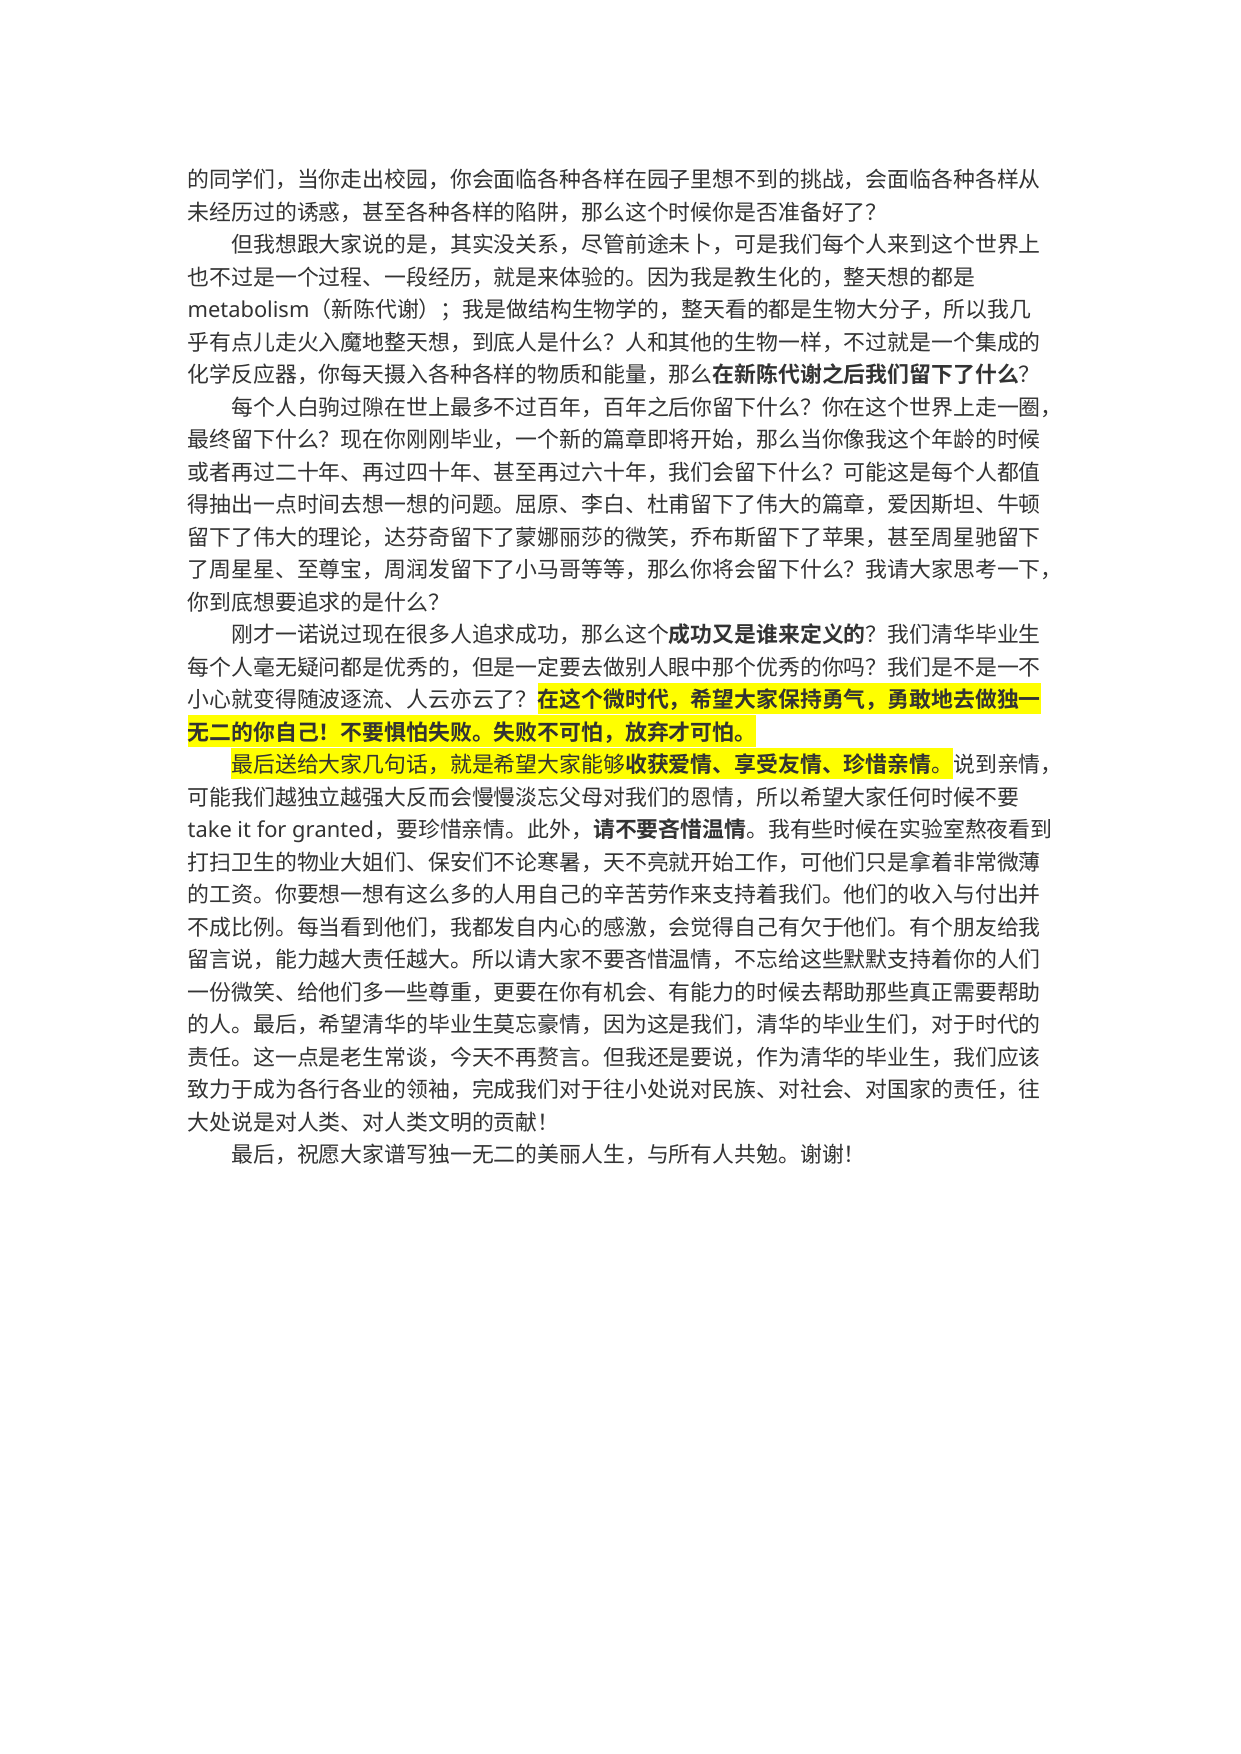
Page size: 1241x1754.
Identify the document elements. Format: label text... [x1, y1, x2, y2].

text 最后，祝愿大家谱写独一无二的美丽人生，与所有人共勉。谢谢！ [187, 1137, 1053, 1169]
text 但我想跟大家说的是，其实没关系，尽管前途未卜，可是我们每个人来到这个世界上也不过是一个过程、一段经历，就是来体验的。因为我是教生化的，整天想的都是metabolism（新陈代谢）；我是做结构生物学的，整天看的都是生物大分子，所以我几乎有点儿走火入魔地整天想，到底人是什么？人和其他的生物一样，不过就是一个集成的化学反应器，你每天摄入各种各样的物质和能量，那么在新陈代谢之后我们留下了什么？ [187, 227, 1053, 389]
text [187, 162, 1053, 227]
text 刚才一诺说过现在很多人追求成功，那么这个成功又是谁来定义的？我们清华毕业生每个人毫无疑问都是优秀的，但是一定要去做别人眼中那个优秀的你吗？我们是不是一不小心就变得随波逐流、人云亦云了？在这个微时代，希望大家保持勇气，勇敢地去做独一无二的你自己！不要惧怕失败。失败不可怕，放弃才可怕。 [187, 617, 1053, 747]
text 最后送给大家几句话，就是希望大家能够收获爱情、享受友情、珍惜亲情。说到亲情，可能我们越独立越强大反而会慢慢淡忘父母对我们的恩情，所以希望大家任何时候不要take it for granted，要珍惜亲情。此外，请不要吝惜温情。我有些时候在实验室熬夜看到打扫卫生的物业大姐们、保安们不论寒暑，天不亮就开始工作，可他们只是拿着非常微薄的工资。你要想一想有这么多的人用自己的辛苦劳作来支持着我们。他们的收入与付出并不成比例。每当看到他们，我都发自内心的感激，会觉得自己有欠于他们。有个朋友给我留言说，能力越大责任越大。所以请大家不要吝惜温情，不忘给这些默默支持着你的人们一份微笑、给他们多一些尊重，更要在你有机会、有能力的时候去帮助那些真正需要帮助的人。最后，希望清华的毕业生莫忘豪情，因为这是我们，清华的毕业生们，对于时代的责任。这一点是老生常谈，今天不再赘言。但我还是要说，作为清华的毕业生，我们应该致力于成为各行各业的领袖，完成我们对于往小处说对民族、对社会、对国家的责任，往大处说是对人类、对人类文明的贡献！ [187, 747, 1053, 1137]
text 每个人白驹过隙在世上最多不过百年，百年之后你留下什么？你在这个世界上走一圈，最终留下什么？现在你刚刚毕业，一个新的篇章即将开始，那么当你像我这个年龄的时候或者再过二十年、再过四十年、甚至再过六十年，我们会留下什么？可能这是每个人都值得抽出一点时间去想一想的问题。屈原、李白、杜甫留下了伟大的篇章，爱因斯坦、牛顿留下了伟大的理论，达芬奇留下了蒙娜丽莎的微笑，乔布斯留下了苹果，甚至周星驰留下了周星星、至尊宝，周润发留下了小马哥等等，那么你将会留下什么？我请大家思考一下，你到底想要追求的是什么？ [187, 389, 1053, 617]
